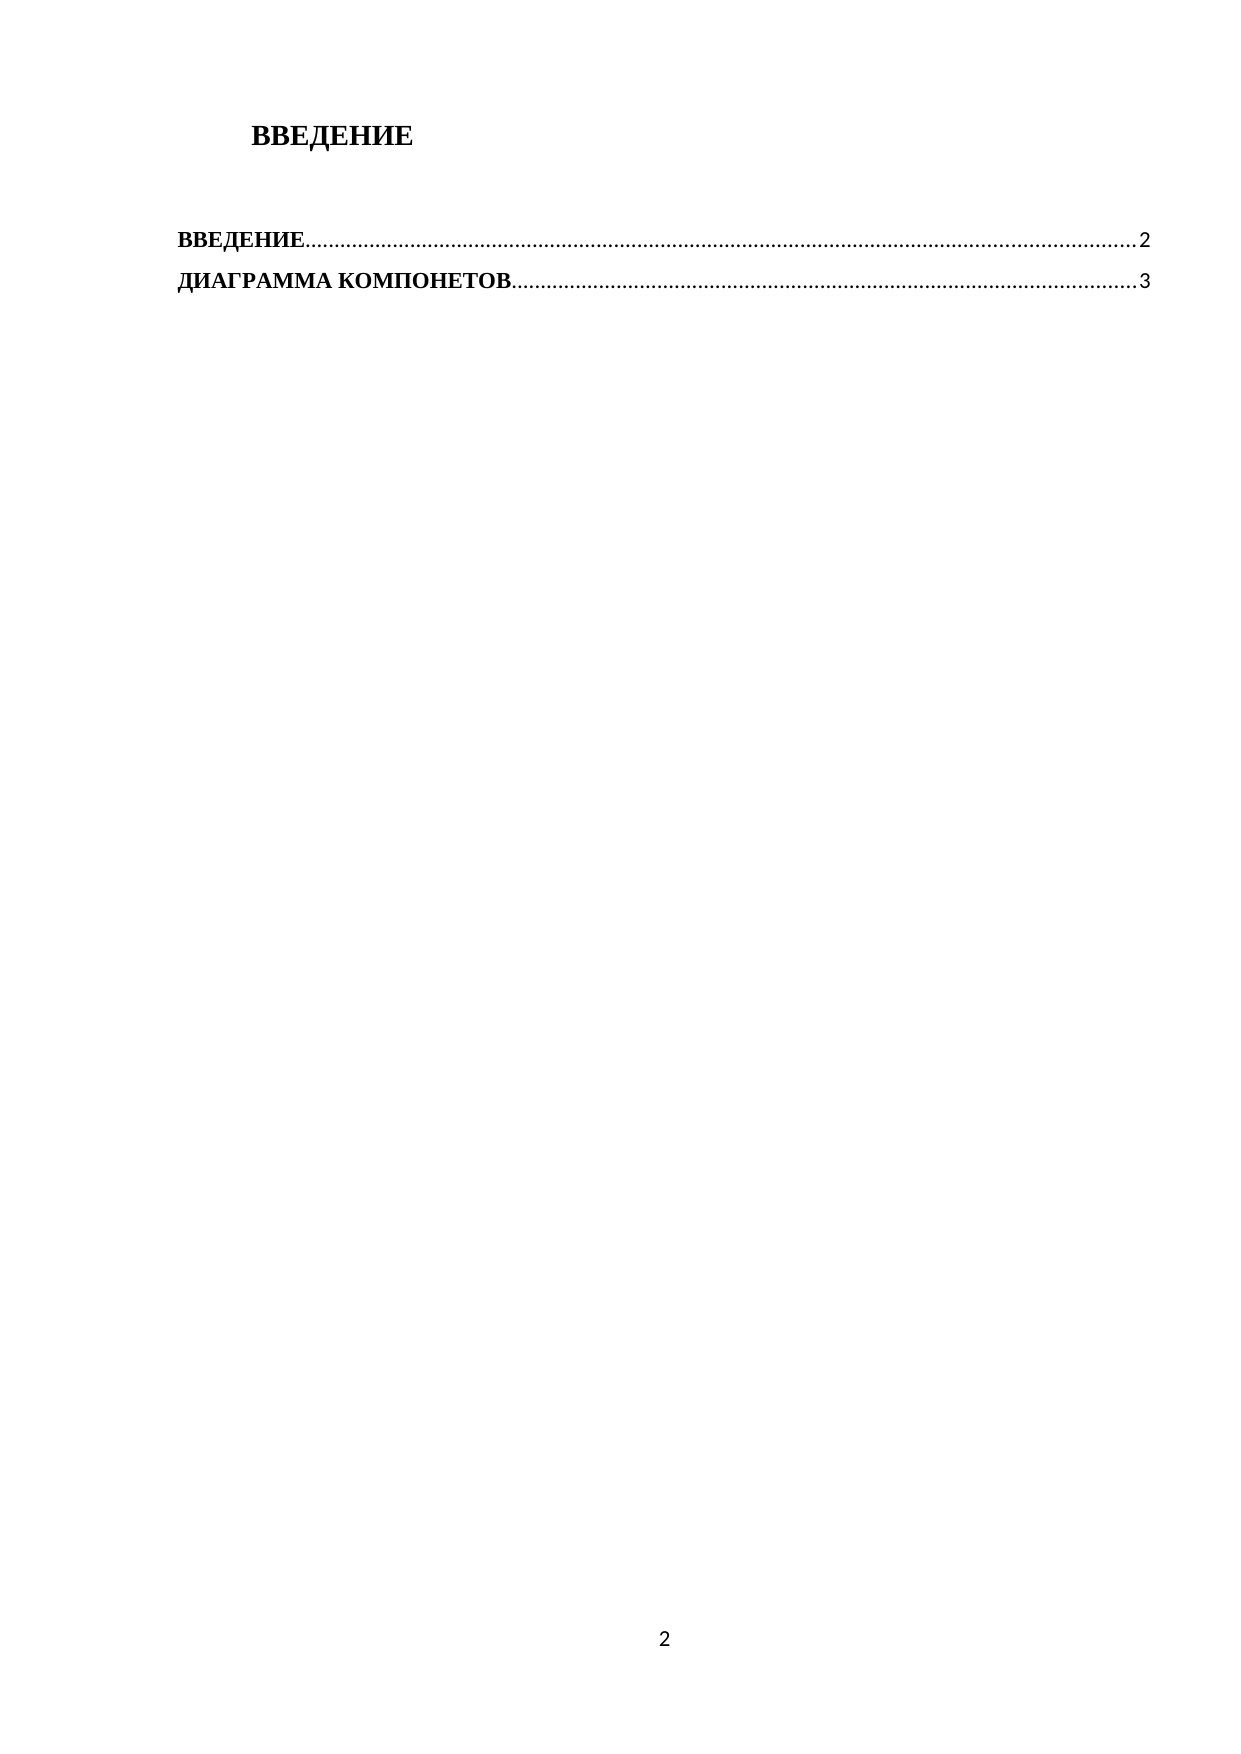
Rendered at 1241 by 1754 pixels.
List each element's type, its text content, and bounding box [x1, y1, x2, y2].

subtitle ВВЕДЕНИЕ [177, 118, 1152, 152]
